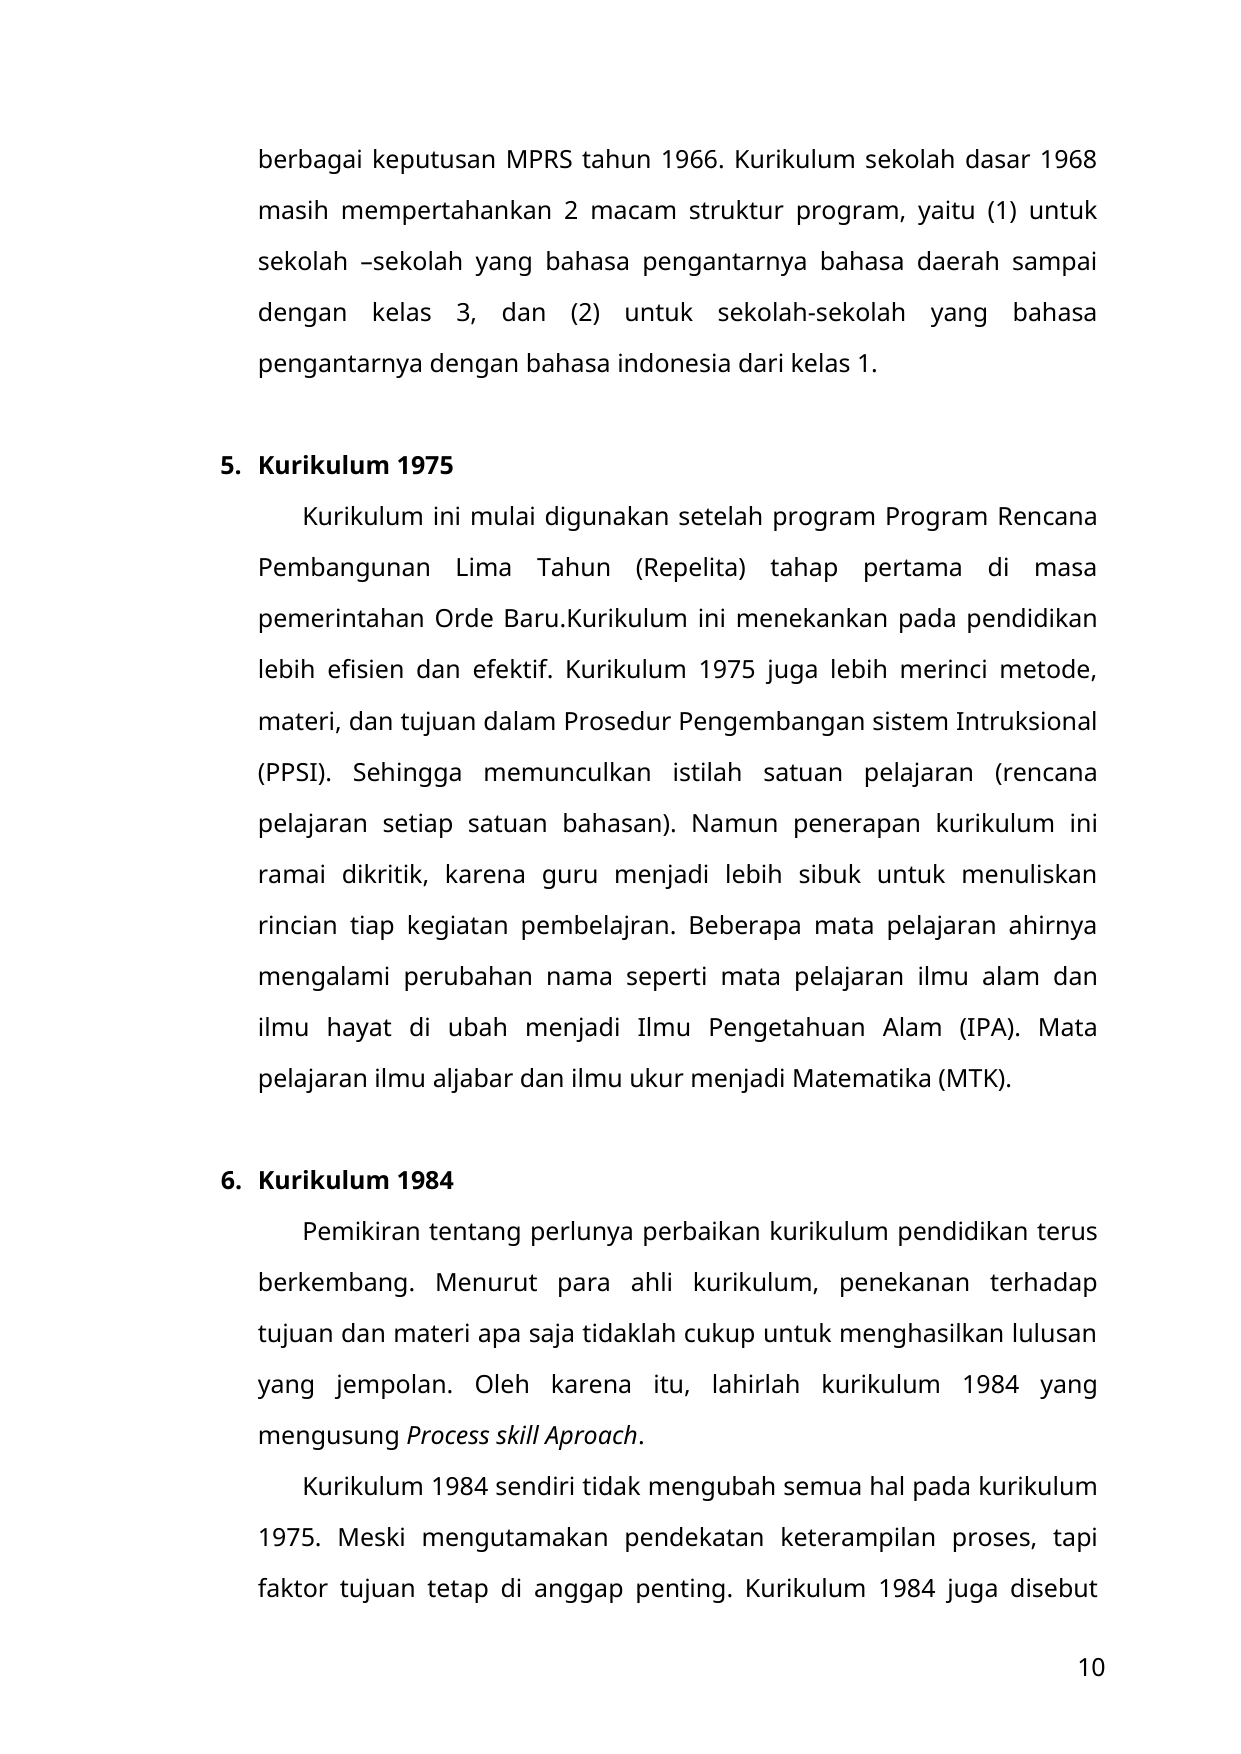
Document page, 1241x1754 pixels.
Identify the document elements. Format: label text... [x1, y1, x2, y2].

text Kurikulum ini mulai digunakan setelah program Program Rencana Pembangunan Lima Tahun (Repelita) tahap pertama di masa pemerintahan Orde Baru.Kurikulum ini menekankan pada pendidikan lebih efisien dan efektif. Kurikulum 1975 juga lebih merinci metode, materi, dan tujuan dalam Prosedur Pengembangan sistem Intruksional (PPSI). Sehingga memunculkan istilah satuan pelajaran (rencana pelajaran setiap satuan bahasan). Namun penerapan kurikulum ini ramai dikritik, karena guru menjadi lebih sibuk untuk menuliskan rincian tiap kegiatan pembelajran. Beberapa mata pelajaran ahirnya mengalami perubahan nama seperti mata pelajaran ilmu alam dan ilmu hayat di ubah menjadi Ilmu Pengetahuan Alam (IPA). Mata pelajaran ilmu aljabar dan ilmu ukur menjadi Matematika (MTK). [258, 499, 1098, 1094]
list Kurikulum 1975 [220, 448, 1098, 482]
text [258, 1469, 1098, 1605]
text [258, 142, 1098, 380]
text Pemikiran tentang perlunya perbaikan kurikulum pendidikan terus berkembang. Menurut para ahli kurikulum, penekanan terhadap tujuan dan materi apa saja tidaklah cukup untuk menghasilkan lulusan yang jempolan. Oleh karena itu, lahirlah kurikulum 1984 yang mengusung Process skill Aproach. [258, 1213, 1098, 1452]
list Kurikulum 1984 [221, 1162, 1098, 1197]
